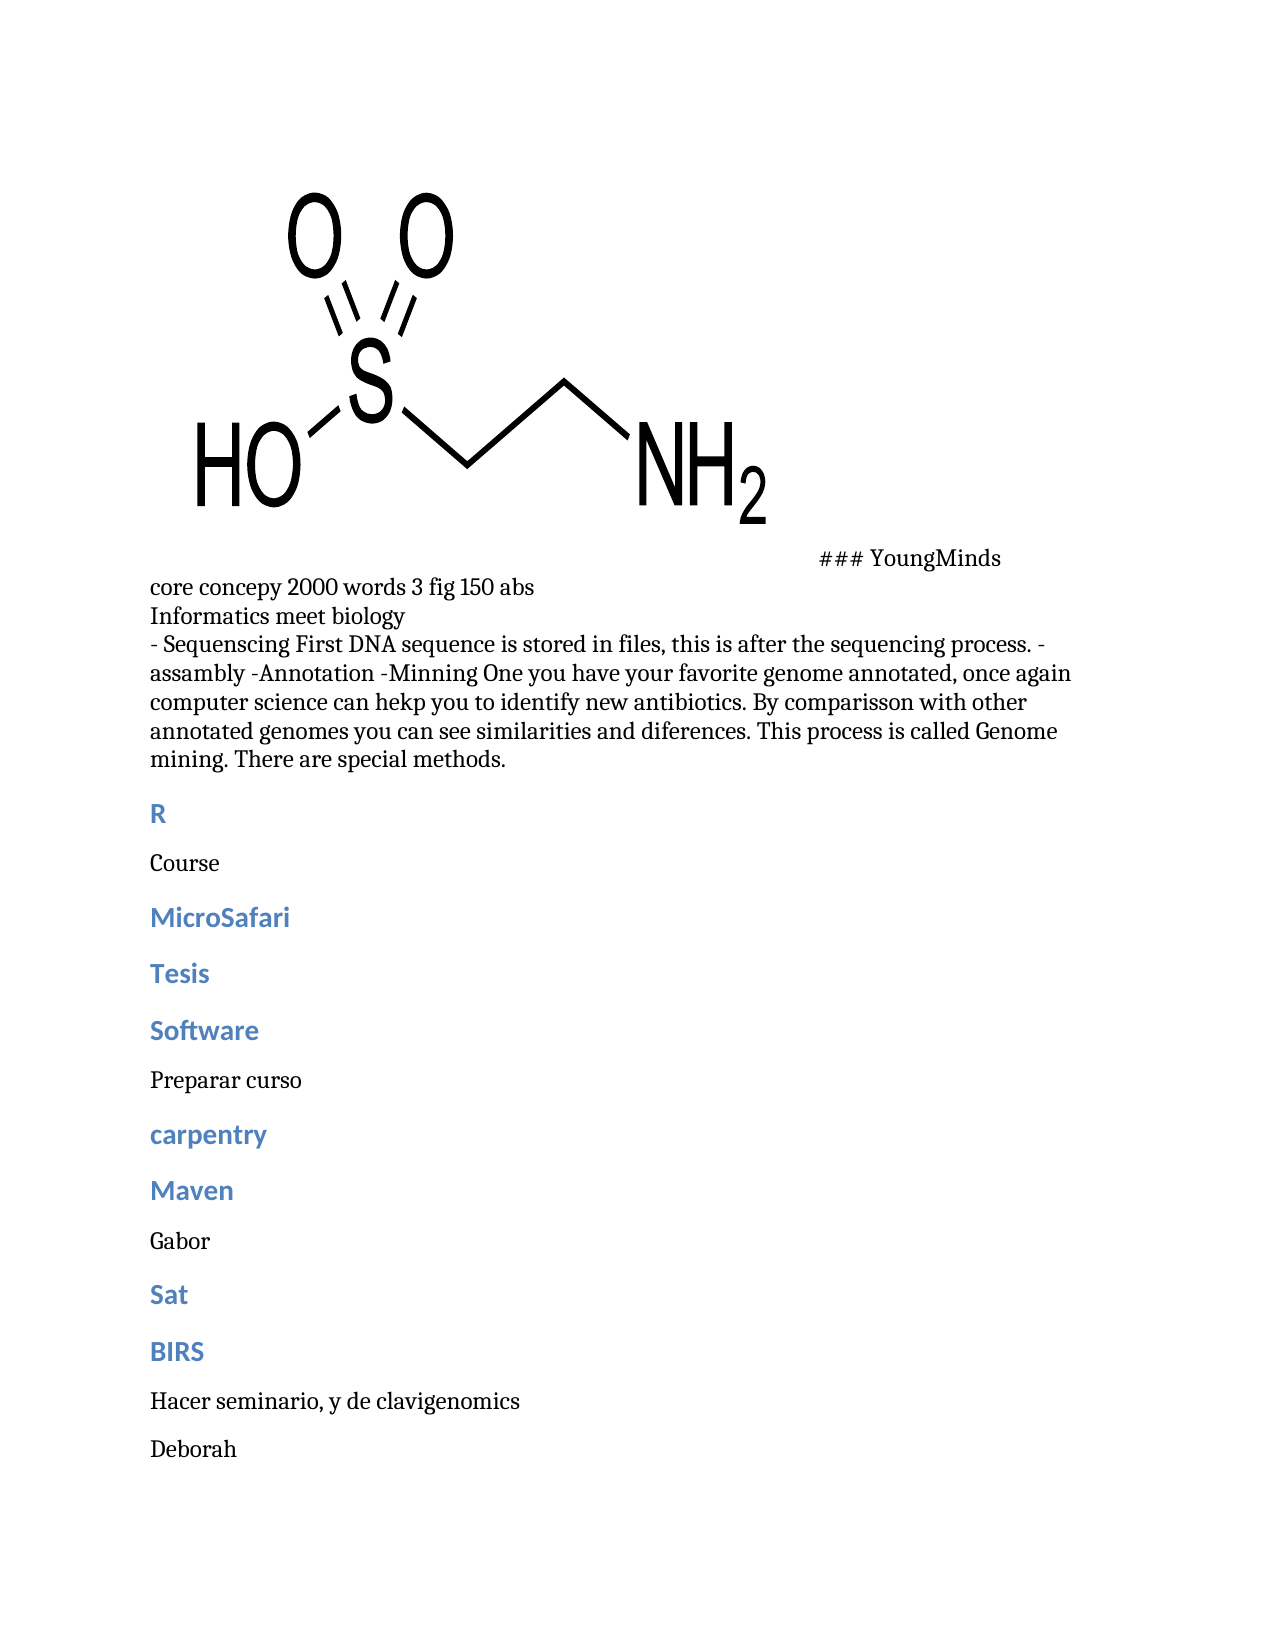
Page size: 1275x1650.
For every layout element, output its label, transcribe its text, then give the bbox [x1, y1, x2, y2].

text ### YoungMinds core concepy 2000 words 3 fig 150 abs Informatics meet biology - Sequenscing First DNA sequence is stored in files, this is after the sequencing process. -assambly -Annotation -Minning One you have your favorite genome annotated, once again computer science can hekp you to identify new antibiotics. By comparisson with other annotated genomes you can see similarities and diferences. This process is called Genome mining. There are special methods. [150, 150, 1125, 774]
subtitle Tesis [150, 955, 1125, 991]
text Deborah [150, 1434, 1125, 1463]
text Hacer seminario, y de clavigenomics [150, 1387, 1125, 1416]
subtitle R [150, 795, 1125, 831]
subtitle Sat [150, 1276, 1125, 1312]
subtitle MicroSafari [150, 899, 1125, 934]
subtitle Maven [150, 1172, 1125, 1208]
subtitle carpentry [150, 1116, 1125, 1151]
text Gabor [150, 1227, 1125, 1255]
subtitle BIRS [150, 1333, 1125, 1368]
text Preparar curso [150, 1066, 1125, 1095]
subtitle Software [150, 1012, 1125, 1047]
text Course [150, 849, 1125, 878]
